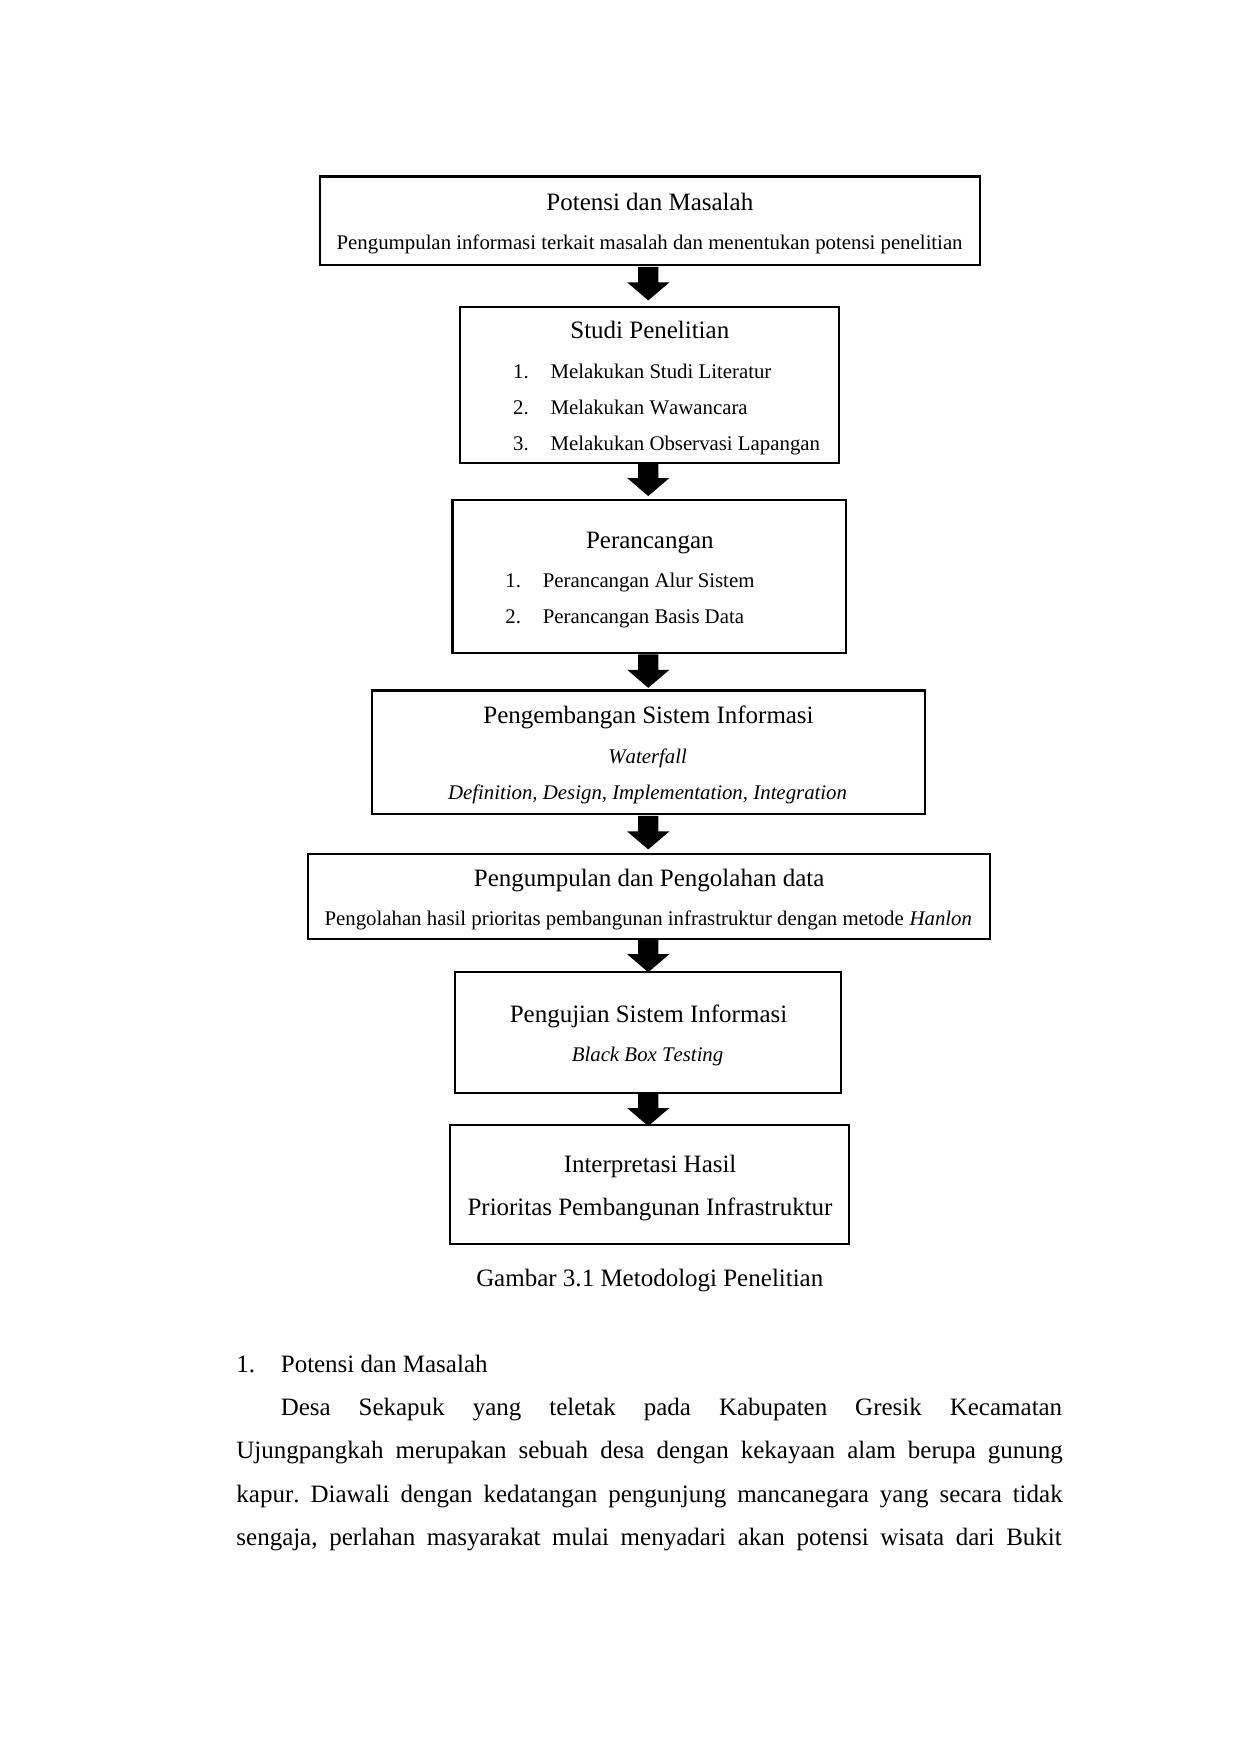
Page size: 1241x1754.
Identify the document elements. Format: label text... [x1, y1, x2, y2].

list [236, 1392, 1063, 1551]
list Gambar 3.1 Metodologi Penelitian [236, 177, 1063, 1292]
list Potensi dan Masalah [236, 1349, 1063, 1378]
